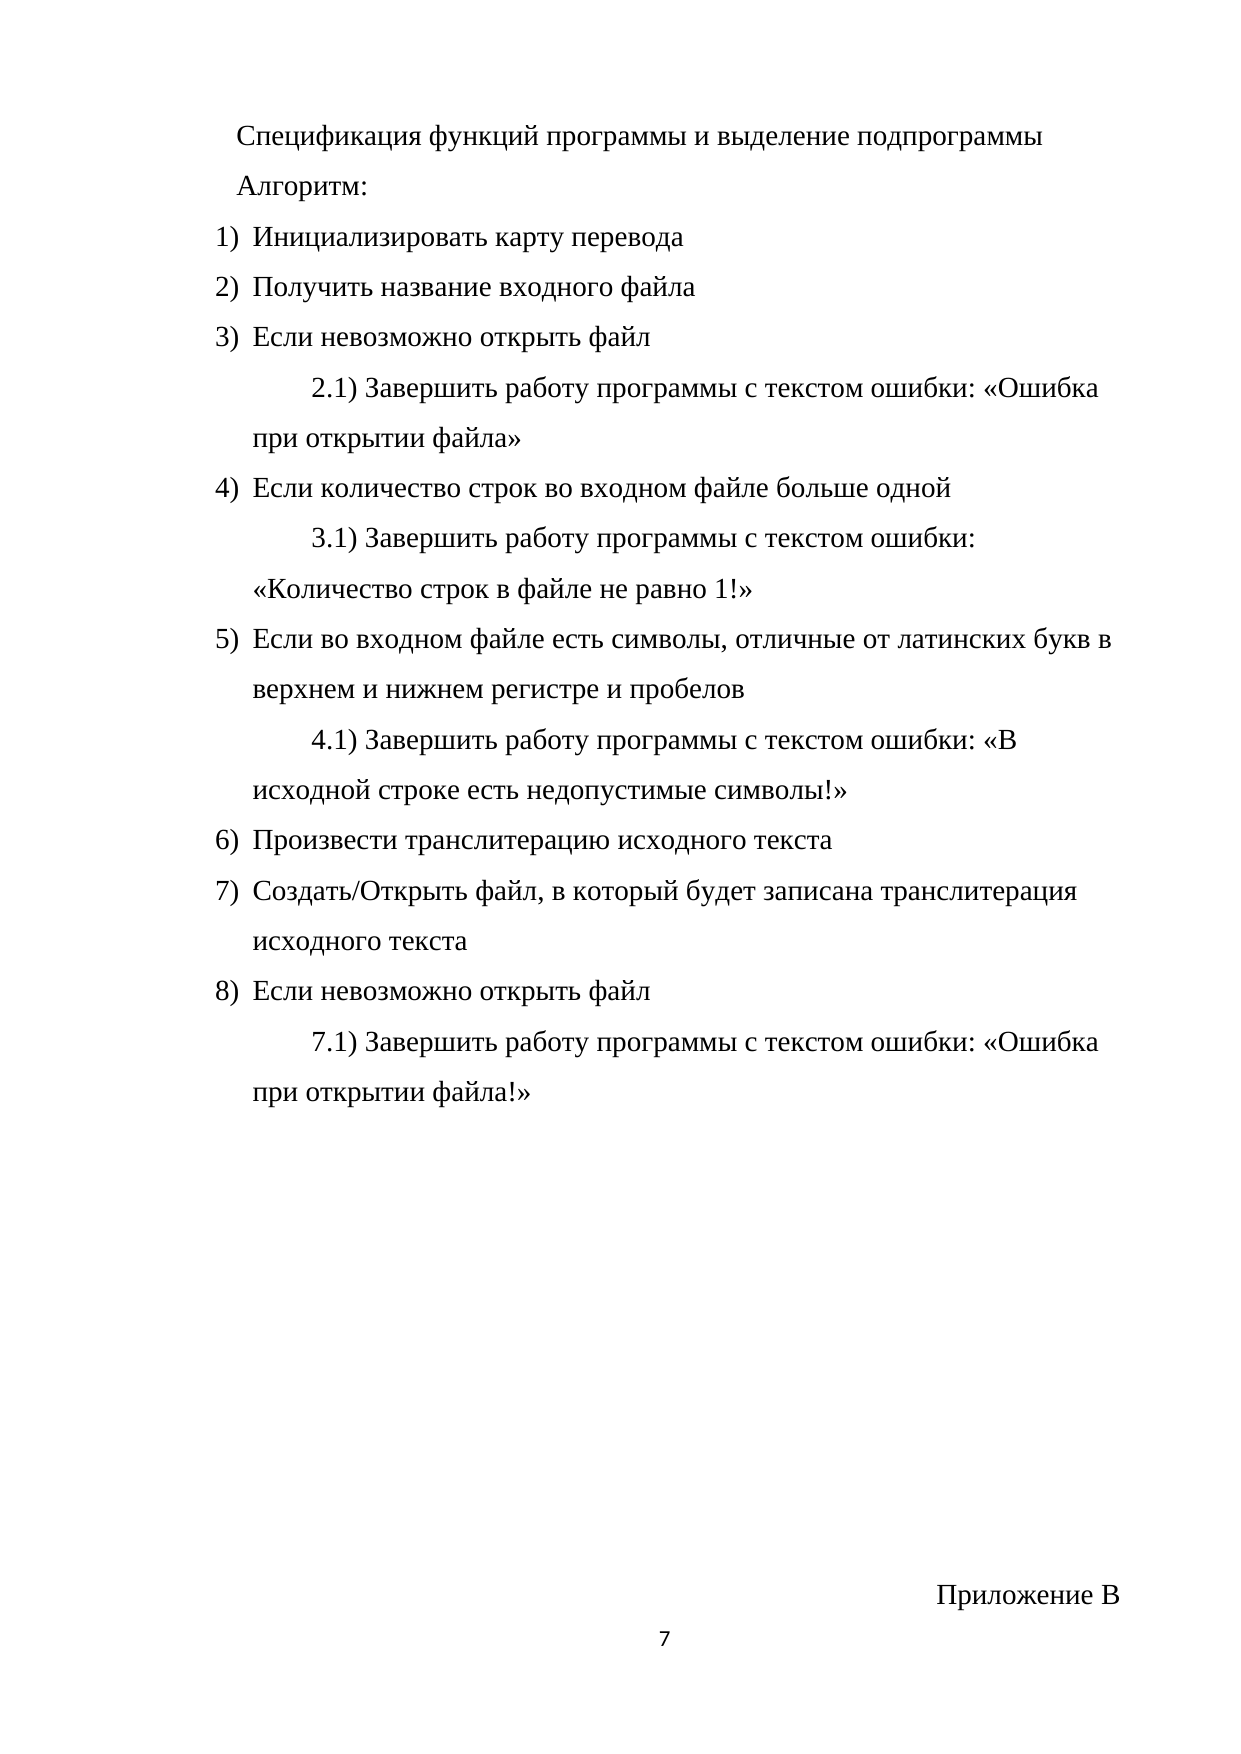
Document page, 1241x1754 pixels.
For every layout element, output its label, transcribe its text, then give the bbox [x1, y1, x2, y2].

list Инициализировать карту перевода [215, 219, 1120, 252]
text Приложение В [177, 1577, 1120, 1611]
text 3.1) Завершить работу программы с текстом ошибки: «Количество строк в файле не равно 1!» [252, 521, 1120, 604]
list Создать/Открыть файл, в который будет записана транслитерация исходного текста [215, 873, 1120, 957]
text 7.1) Завершить работу программы с текстом ошибки: «Ошибка при открытии файла!» [252, 1024, 1120, 1108]
list Получить название входного файла [215, 269, 1120, 303]
list Если количество строк во входном файле больше одной [215, 470, 1120, 504]
list Произвести транслитерацию исходного текста [215, 822, 1120, 856]
list Если невозможно открыть файл [215, 973, 1120, 1007]
list Если во входном файле есть символы, отличные от латинских букв в верхнем и нижнем регистре и пробелов [215, 621, 1120, 705]
text Спецификация функций программы и выделение подпрограммы [177, 118, 1120, 152]
text Алгоритм: [177, 168, 1120, 202]
text 2.1) Завершить работу программы с текстом ошибки: «Ошибка при открытии файла» [252, 370, 1120, 453]
text 4.1) Завершить работу программы с текстом ошибки: «В исходной строке есть недопустимые символы!» [252, 722, 1120, 806]
list Если невозможно открыть файл [215, 319, 1120, 353]
